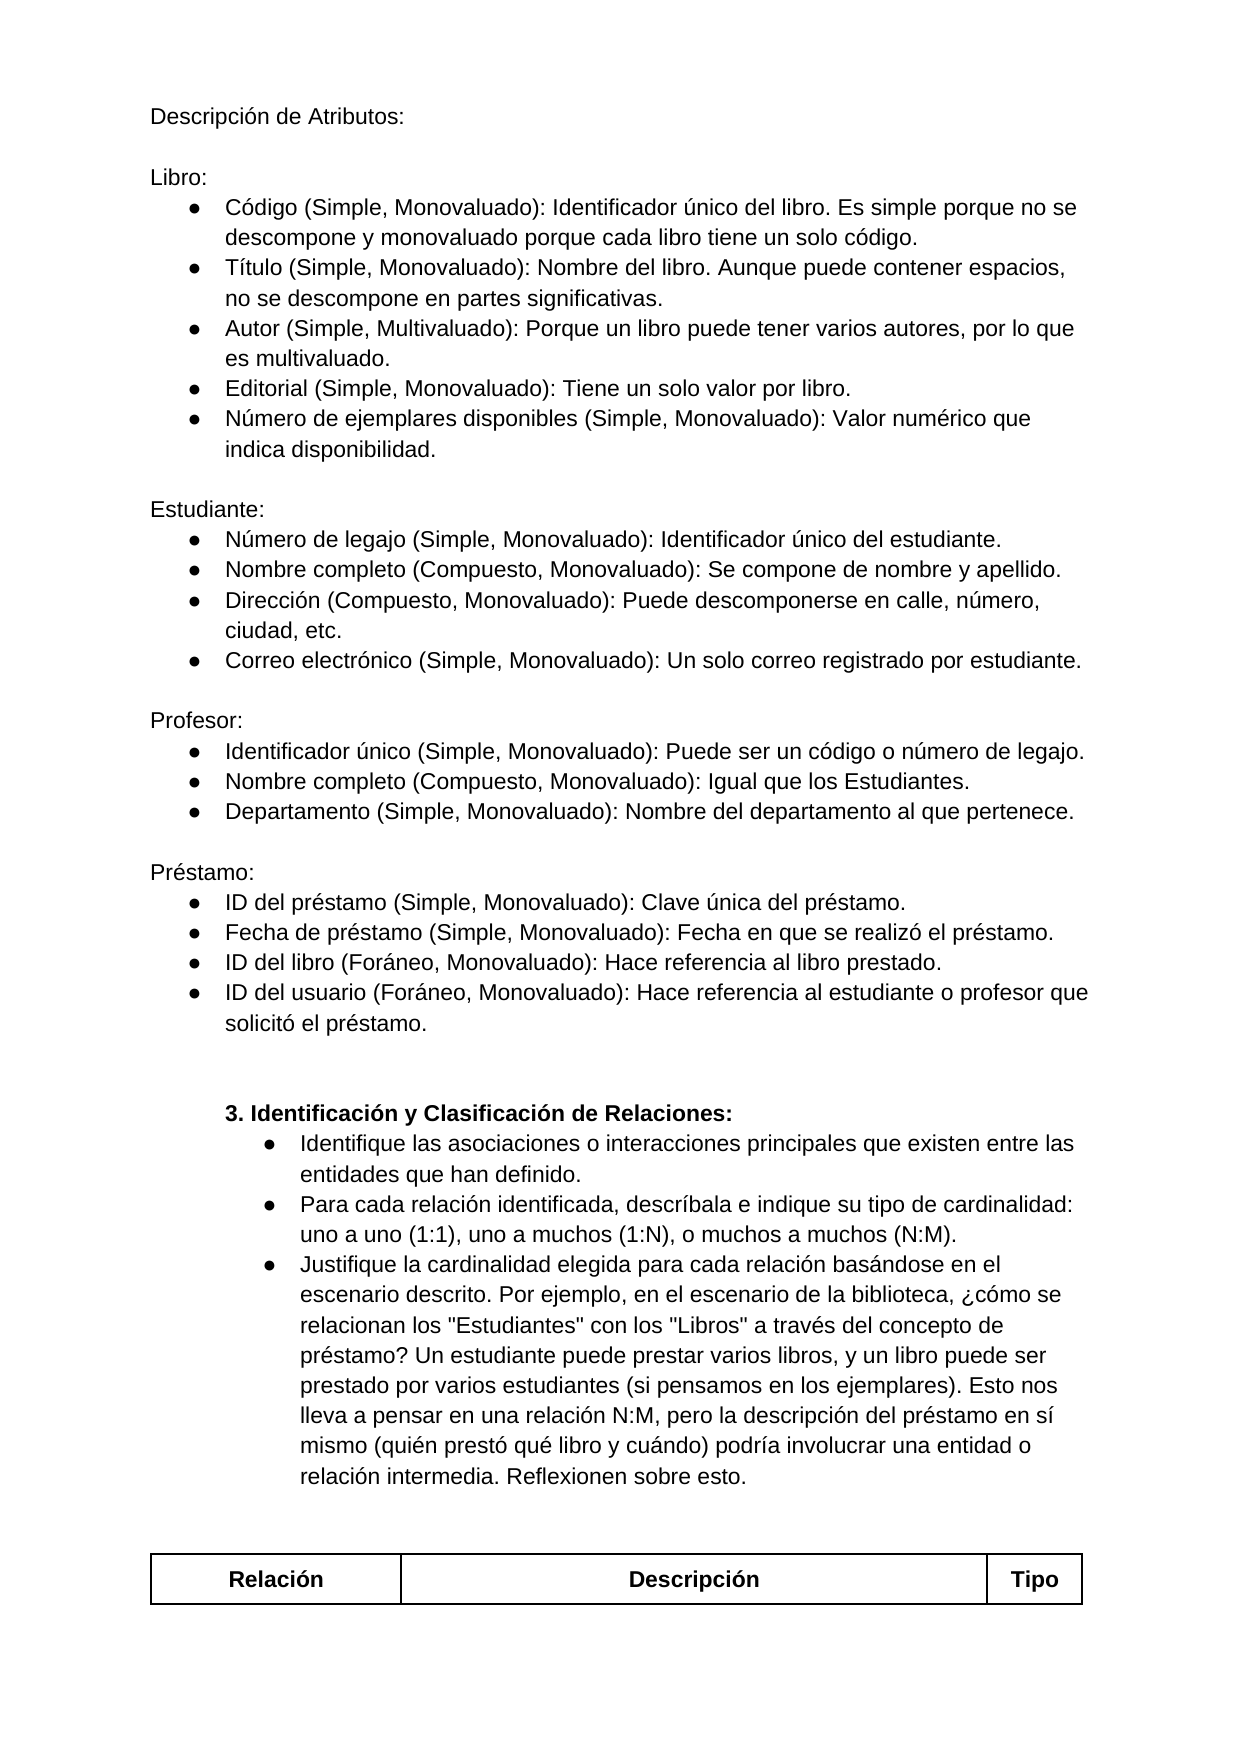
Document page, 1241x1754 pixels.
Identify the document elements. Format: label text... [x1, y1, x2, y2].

table_header Relación [152, 1555, 400, 1603]
list Número de ejemplares disponibles (Simple, Monovaluado): Valor numérico que indica disponibilidad. [187, 405, 1090, 462]
text Libro: [150, 164, 1090, 190]
list ID del libro (Foráneo, Monovaluado): Hace referencia al libro prestado. [187, 949, 1090, 976]
list Nombre completo (Compuesto, Monovaluado): Igual que los Estudiantes. [187, 768, 1090, 794]
list Fecha de préstamo (Simple, Monovaluado): Fecha en que se realizó el préstamo. [187, 919, 1090, 945]
text 3. Identificación y Clasificación de Relaciones: [150, 1100, 1090, 1127]
list Identifique las asociaciones o interacciones principales que existen entre las entidades que han definido. [262, 1130, 1090, 1187]
list Justifique la cardinalidad elegida para cada relación basándose en el escenario descrito. Por ejemplo, en el escenario de la biblioteca, ¿cómo se relacionan los "Estudiantes" con los "Libros" a través del concepto de préstamo? Un estudiante puede prestar varios libros, y un libro puede ser prestado por varios estudiantes (si pensamos en los ejemplares). Esto nos lleva a pensar en una relación N:M, pero la descripción del préstamo en sí mismo (quién prestó qué libro y cuándo) podría involucrar una entidad o relación intermedia. Reflexionen sobre esto. [262, 1251, 1090, 1489]
table_header Descripción [402, 1555, 986, 1603]
list Para cada relación identificada, descríbala e indique su tipo de cardinalidad: uno a uno (1:1), uno a muchos (1:N), o muchos a muchos (N:M). [262, 1191, 1090, 1247]
list Número de legajo (Simple, Monovaluado): Identificador único del estudiante. [187, 526, 1090, 553]
list Identificador único (Simple, Monovaluado): Puede ser un código o número de legajo. [187, 738, 1090, 764]
list ID del usuario (Foráneo, Monovaluado): Hace referencia al estudiante o profesor que solicitó el préstamo. [187, 979, 1090, 1036]
text Profesor: [150, 707, 1090, 734]
list Correo electrónico (Simple, Monovaluado): Un solo correo registrado por estudiante. [187, 647, 1090, 673]
list Autor (Simple, Multivaluado): Porque un libro puede tener varios autores, por lo que es multivaluado. [187, 315, 1090, 371]
list Departamento (Simple, Monovaluado): Nombre del departamento al que pertenece. [187, 798, 1090, 824]
list ID del préstamo (Simple, Monovaluado): Clave única del préstamo. [187, 889, 1090, 915]
text Descripción de Atributos: [150, 103, 1090, 130]
list Nombre completo (Compuesto, Monovaluado): Se compone de nombre y apellido. [187, 556, 1090, 583]
text Estudiante: [150, 496, 1090, 522]
text Préstamo: [150, 858, 1090, 885]
list Código (Simple, Monovaluado): Identificador único del libro. Es simple porque no se descompone y monovaluado porque cada libro tiene un solo código. [187, 194, 1090, 251]
list Título (Simple, Monovaluado): Nombre del libro. Aunque puede contener espacios, no se descompone en partes significativas. [187, 254, 1090, 311]
list Dirección (Compuesto, Monovaluado): Puede descomponerse en calle, número, ciudad, etc. [187, 587, 1090, 643]
list Editorial (Simple, Monovaluado): Tiene un solo valor por libro. [187, 375, 1090, 402]
table_header Tipo [988, 1555, 1081, 1603]
